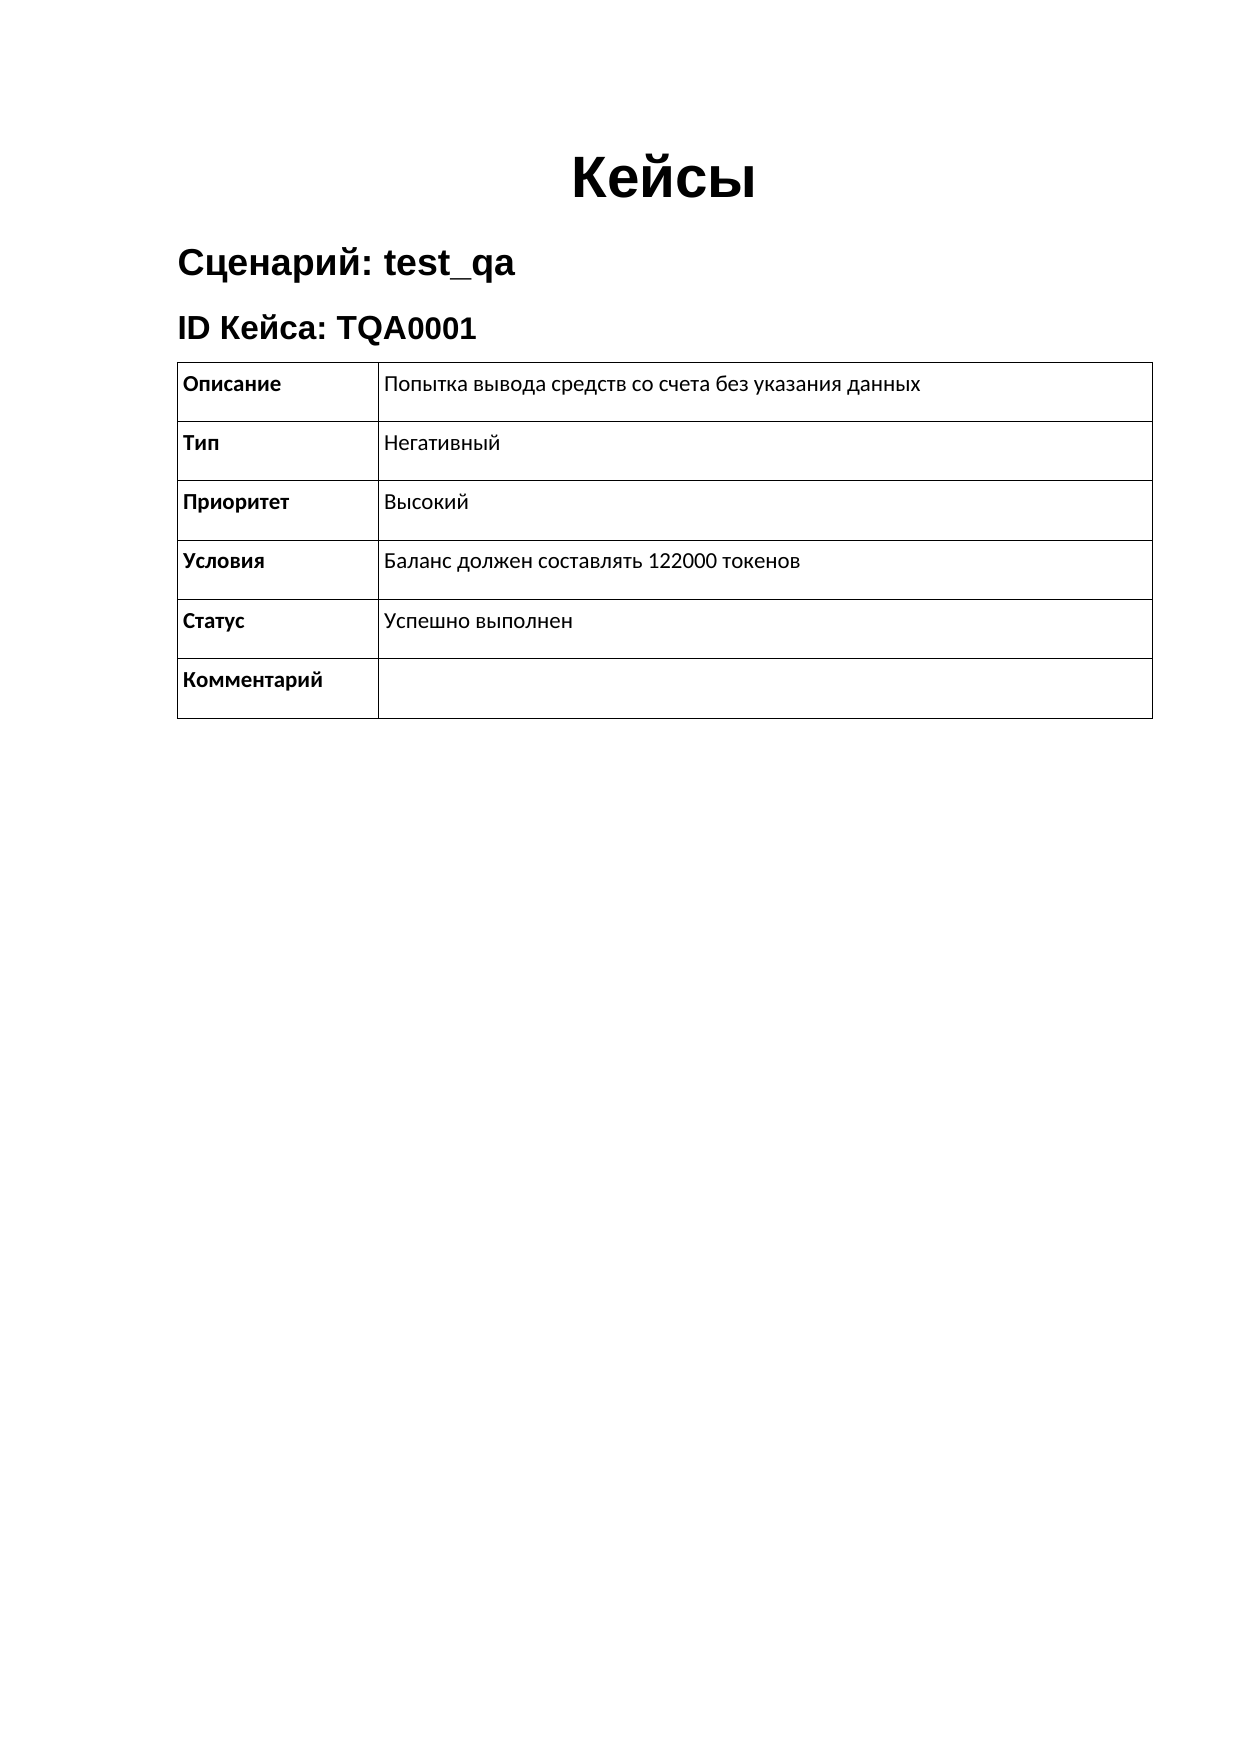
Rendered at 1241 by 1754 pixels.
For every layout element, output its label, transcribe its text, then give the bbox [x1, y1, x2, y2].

table_cell Тип [178, 422, 378, 480]
subtitle Сценарий: test_qa [177, 241, 1152, 284]
title Кейсы [177, 143, 1152, 210]
table_cell Баланс должен составлять 122000 токенов [379, 541, 1152, 599]
subtitle ID Кейса: TQA0001 [177, 308, 1152, 346]
table_cell Негативный [379, 422, 1152, 480]
table_cell Комментарий [178, 659, 378, 717]
table_cell Статус [178, 600, 378, 658]
table_cell Высокий [379, 481, 1152, 540]
table_cell Приоритет [178, 481, 378, 540]
table_cell [379, 659, 1152, 717]
table_header Описание [178, 363, 378, 421]
table_cell Условия [178, 541, 378, 599]
table_header Попытка вывода средств со счета без указания данных [379, 363, 1152, 421]
table_cell Успешно выполнен [379, 600, 1152, 658]
